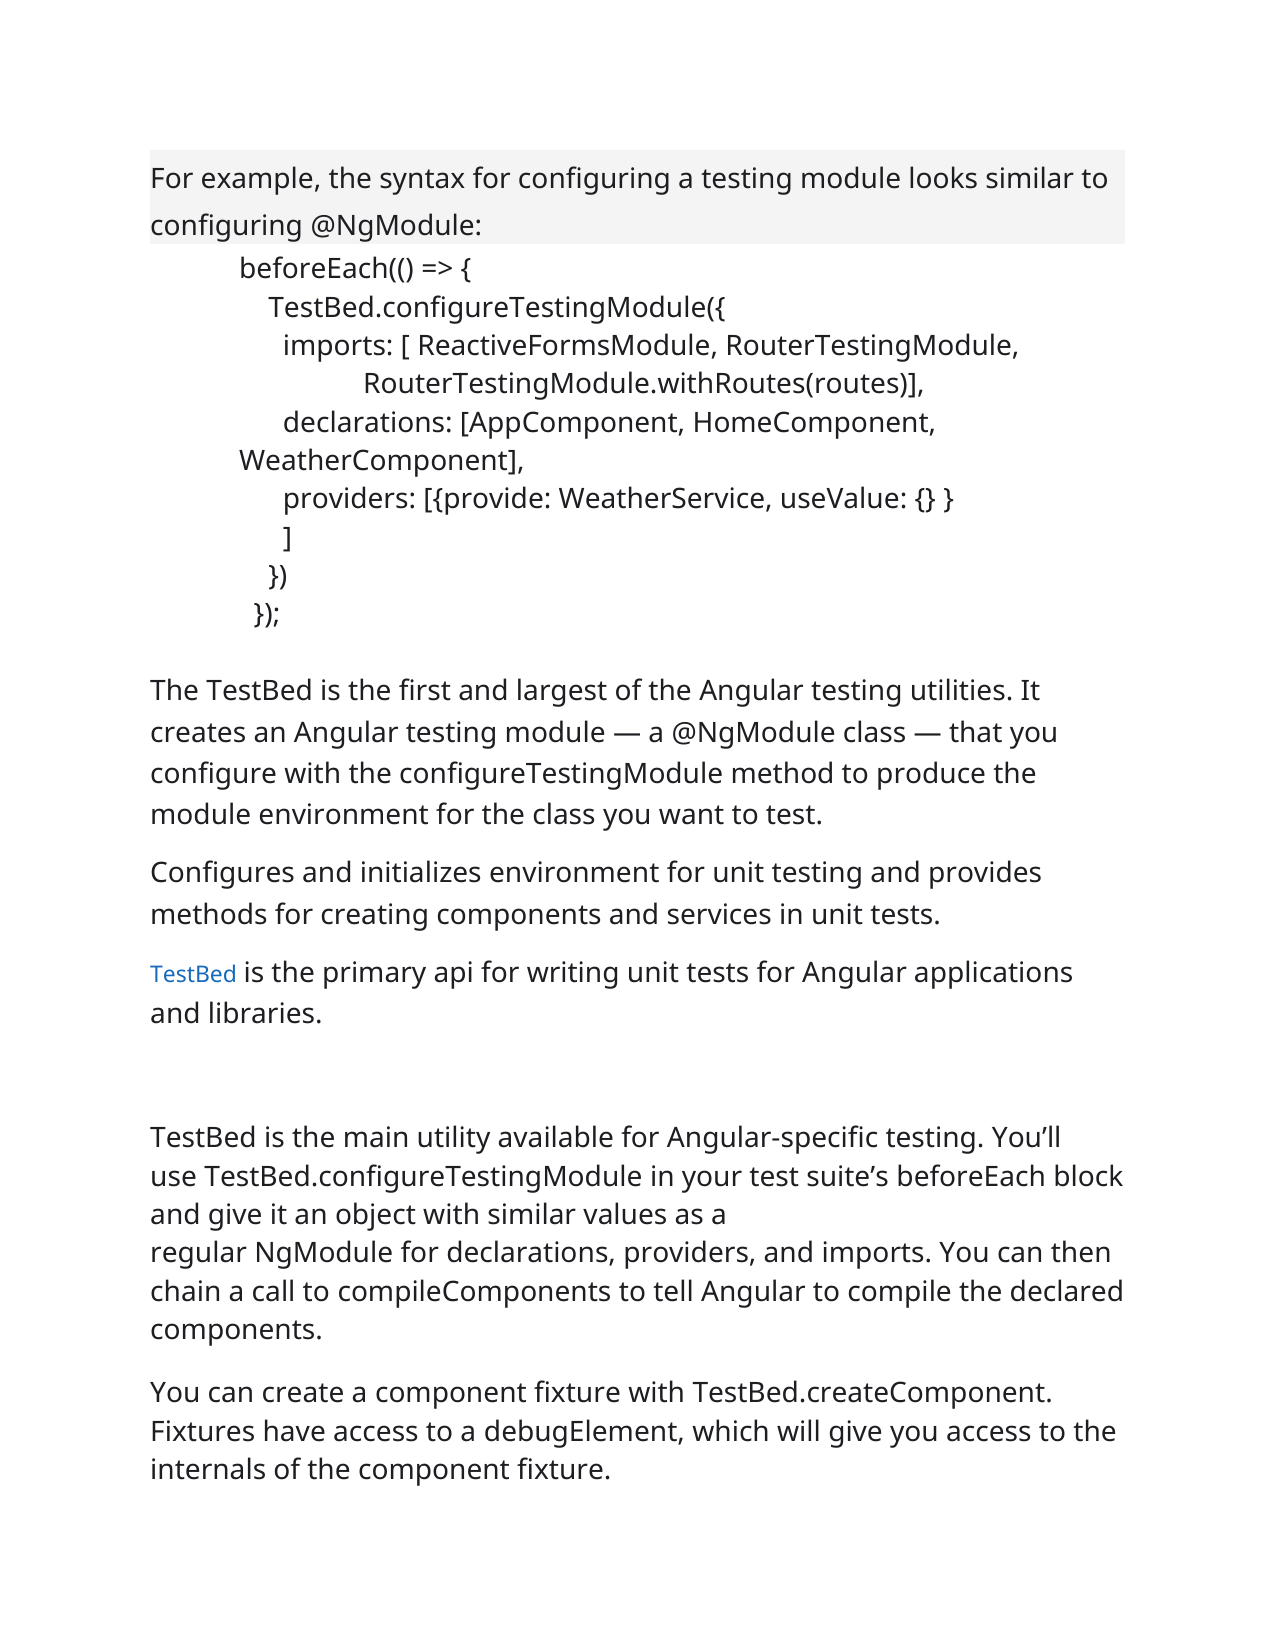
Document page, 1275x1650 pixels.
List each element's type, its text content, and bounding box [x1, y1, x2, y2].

text declarations: [AppComponent, HomeComponent, WeatherComponent], [239, 402, 1036, 479]
text Configures and initializes environment for unit testing and provides methods for creating components and services in unit tests. [150, 853, 1125, 932]
text TestBed is the main utility available for Angular-specific testing. You’ll use TestBed.configureTestingModule in your test suite’s beforeEach block and give it an object with similar values as a regular NgModule for declarations, providers, and imports. You can then chain a call to compileComponents to tell Angular to compile the declared components. [150, 1118, 1125, 1348]
text imports: [ ReactiveFormsModule, RouterTestingModule, [239, 326, 1036, 364]
text For example, the syntax for configuring a testing module looks similar to configuring @NgModule: [150, 150, 1125, 244]
text beforeEach(() => { [239, 249, 1036, 287]
text TestBed.configureTestingModule({ [239, 287, 1036, 326]
text }) [239, 556, 1036, 594]
text RouterTestingModule.withRoutes(routes)], [239, 364, 1036, 402]
text }); [239, 594, 1036, 632]
text providers: [{provide: WeatherService, useValue: {} } [239, 479, 1036, 517]
text The TestBed is the first and largest of the Angular testing utilities. It creates an Angular testing module — a @NgModule class — that you configure with the configureTestingModule method to produce the module environment for the class you want to test. [150, 671, 1125, 833]
text You can create a component fixture with TestBed.createComponent. Fixtures have access to a debugElement, which will give you access to the internals of the component fixture. [150, 1373, 1125, 1488]
text ] [239, 517, 1036, 556]
text TestBed is the primary api for writing unit tests for Angular applications and libraries. [150, 952, 1125, 1032]
